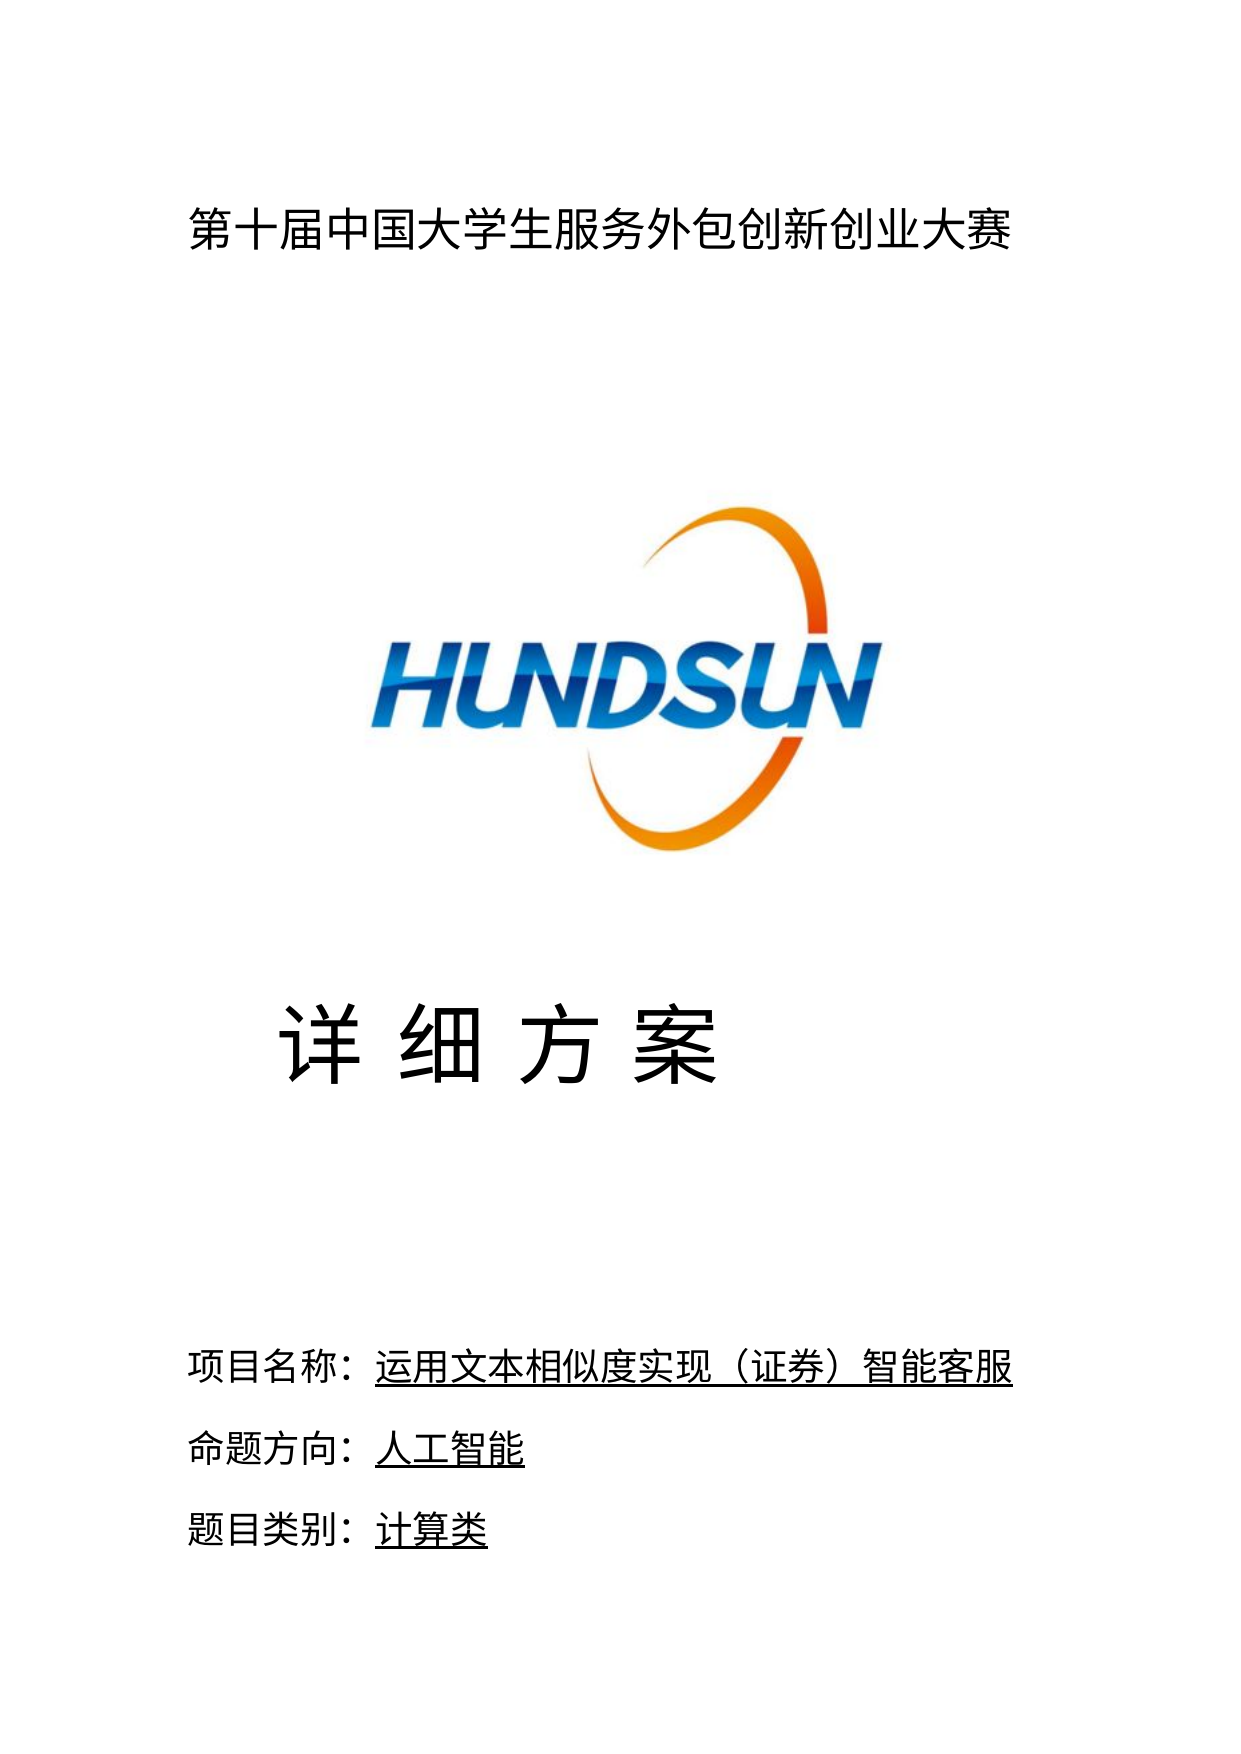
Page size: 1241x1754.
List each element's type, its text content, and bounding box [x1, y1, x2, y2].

text 题目类别：计算类 [187, 1494, 1053, 1559]
text 项目名称：运用文本相似度实现（证券）智能客服 [187, 1332, 1053, 1397]
text 第十届中国大学生服务外包创新创业大赛 [187, 178, 1053, 276]
list 详 细 方 案 [237, 974, 1053, 1104]
picture [237, 405, 1103, 952]
text 命题方向：人工智能 [187, 1413, 1053, 1478]
